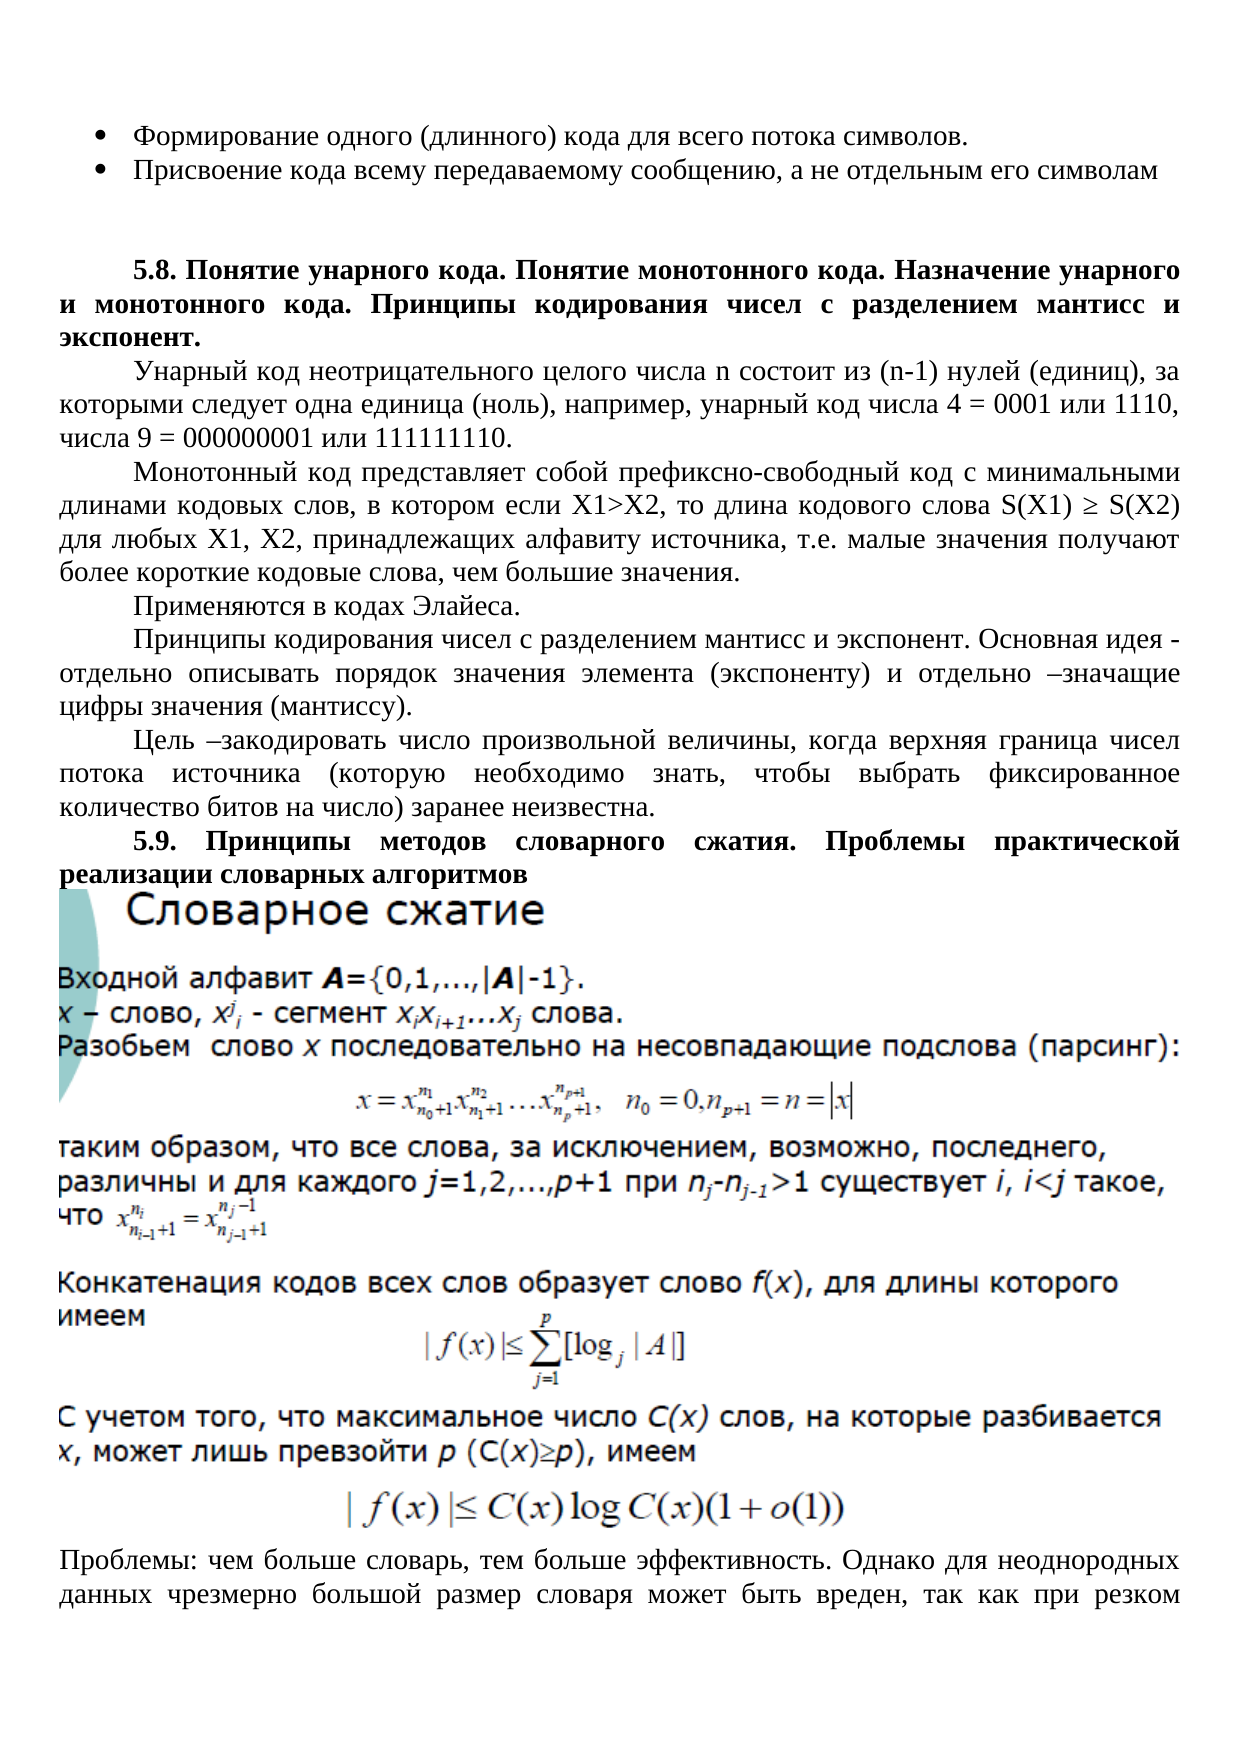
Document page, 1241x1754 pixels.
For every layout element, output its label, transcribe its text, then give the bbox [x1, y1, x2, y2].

text Принципы кодирования чисел с разделением мантисс и экспонент. Основная идея -отдельно описывать порядок значения элемента (экспоненту) и отдельно –значащие цифры значения (мантиссу). [59, 621, 1181, 722]
text Унарный код неотрицательного целого числа n состоит из (n-1) нулей (единиц), за которыми следует одна единица (ноль), например, унарный код числа 4 = 0001 или 1110, числа 9 = 000000001 или 111111110. [59, 353, 1181, 454]
text Монотонный код представляет собой префиксно-свободный код с минимальными длинами кодовых слов, в котором если X1>X2, то длина кодового слова S(X1) ≥ S(X2) для любых X1, X2, принадлежащих алфавиту источника, т.е. малые значения получают более короткие кодовые слова, чем большие значения. [59, 454, 1181, 588]
text Применяются в кодах Элайеса. [59, 588, 1181, 621]
text 5.9. Принципы методов словарного сжатия. Проблемы практической реализации словарных алгоритмов [59, 823, 1181, 889]
list Присвоение кода всему передаваемому сообщению, а не отдельным его символам [95, 152, 1181, 185]
text Цель –закодировать число произвольной величины, когда верхняя граница чисел потока источника (которую необходимо знать, чтобы выбрать фиксированное количество битов на число) заранее неизвестна. [59, 722, 1181, 823]
picture [59, 889, 1182, 1543]
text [59, 1543, 1181, 1609]
text 5.8. Понятие унарного кода. Понятие монотонного кода. Назначение унарного и монотонного кода. Принципы кодирования чисел с разделением мантисс и экспонент. [59, 252, 1181, 353]
list Формирование одного (длинного) кода для всего потока символов. [95, 118, 1181, 152]
